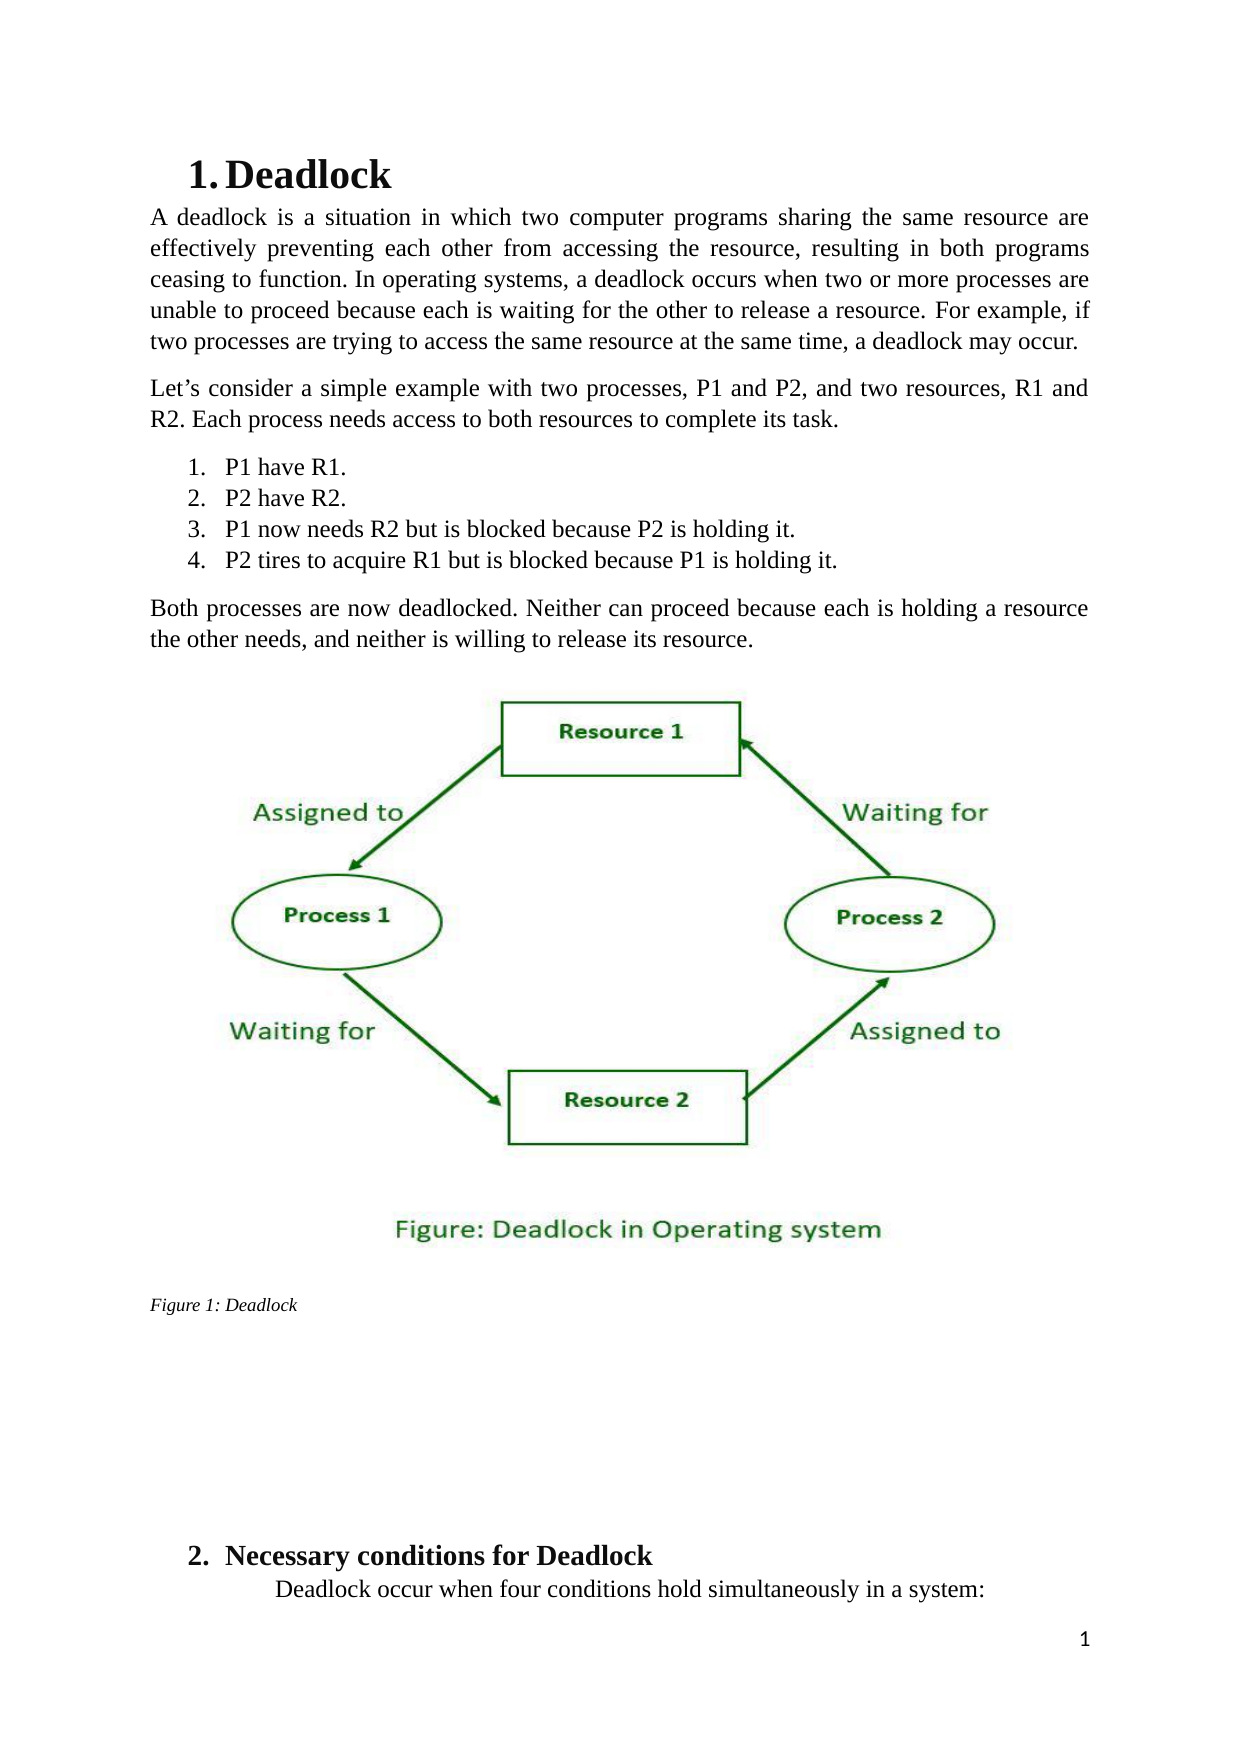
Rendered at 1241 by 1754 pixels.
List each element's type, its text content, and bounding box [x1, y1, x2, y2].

list P2 tires to acquire R1 but is blocked because P1 is holding it. [187, 545, 1090, 574]
text Let’s consider a simple example with two processes, P1 and P2, and two resources, R1 and R2. Each process needs access to both resources to complete its task. [150, 373, 1090, 433]
picture [150, 671, 1090, 1276]
list P1 have R1. [187, 452, 1090, 481]
list P2 have R2. [187, 483, 1090, 512]
text A deadlock is a situation in which two computer programs sharing the same resource are effectively preventing each other from accessing the resource, resulting in both programs ceasing to function. In operating systems, a deadlock occurs when two or more processes are unable to proceed because each is waiting for the other to release a resource. For example, if two processes are trying to access the same resource at the same time, a deadlock may occur. [150, 202, 1090, 354]
text Figure 1: Deadlock [150, 1294, 1090, 1316]
text Deadlock occur when four conditions hold simultaneously in a system: [150, 1574, 1090, 1603]
list P1 now needs R2 but is blocked because P2 is holding it. [187, 514, 1090, 543]
text Both processes are now deadlocked. Neither can proceed because each is holding a resource the other needs, and neither is willing to release its resource. [150, 593, 1090, 653]
subtitle Necessary conditions for Deadlock [187, 1538, 1090, 1571]
subtitle Deadlock [187, 150, 1090, 198]
